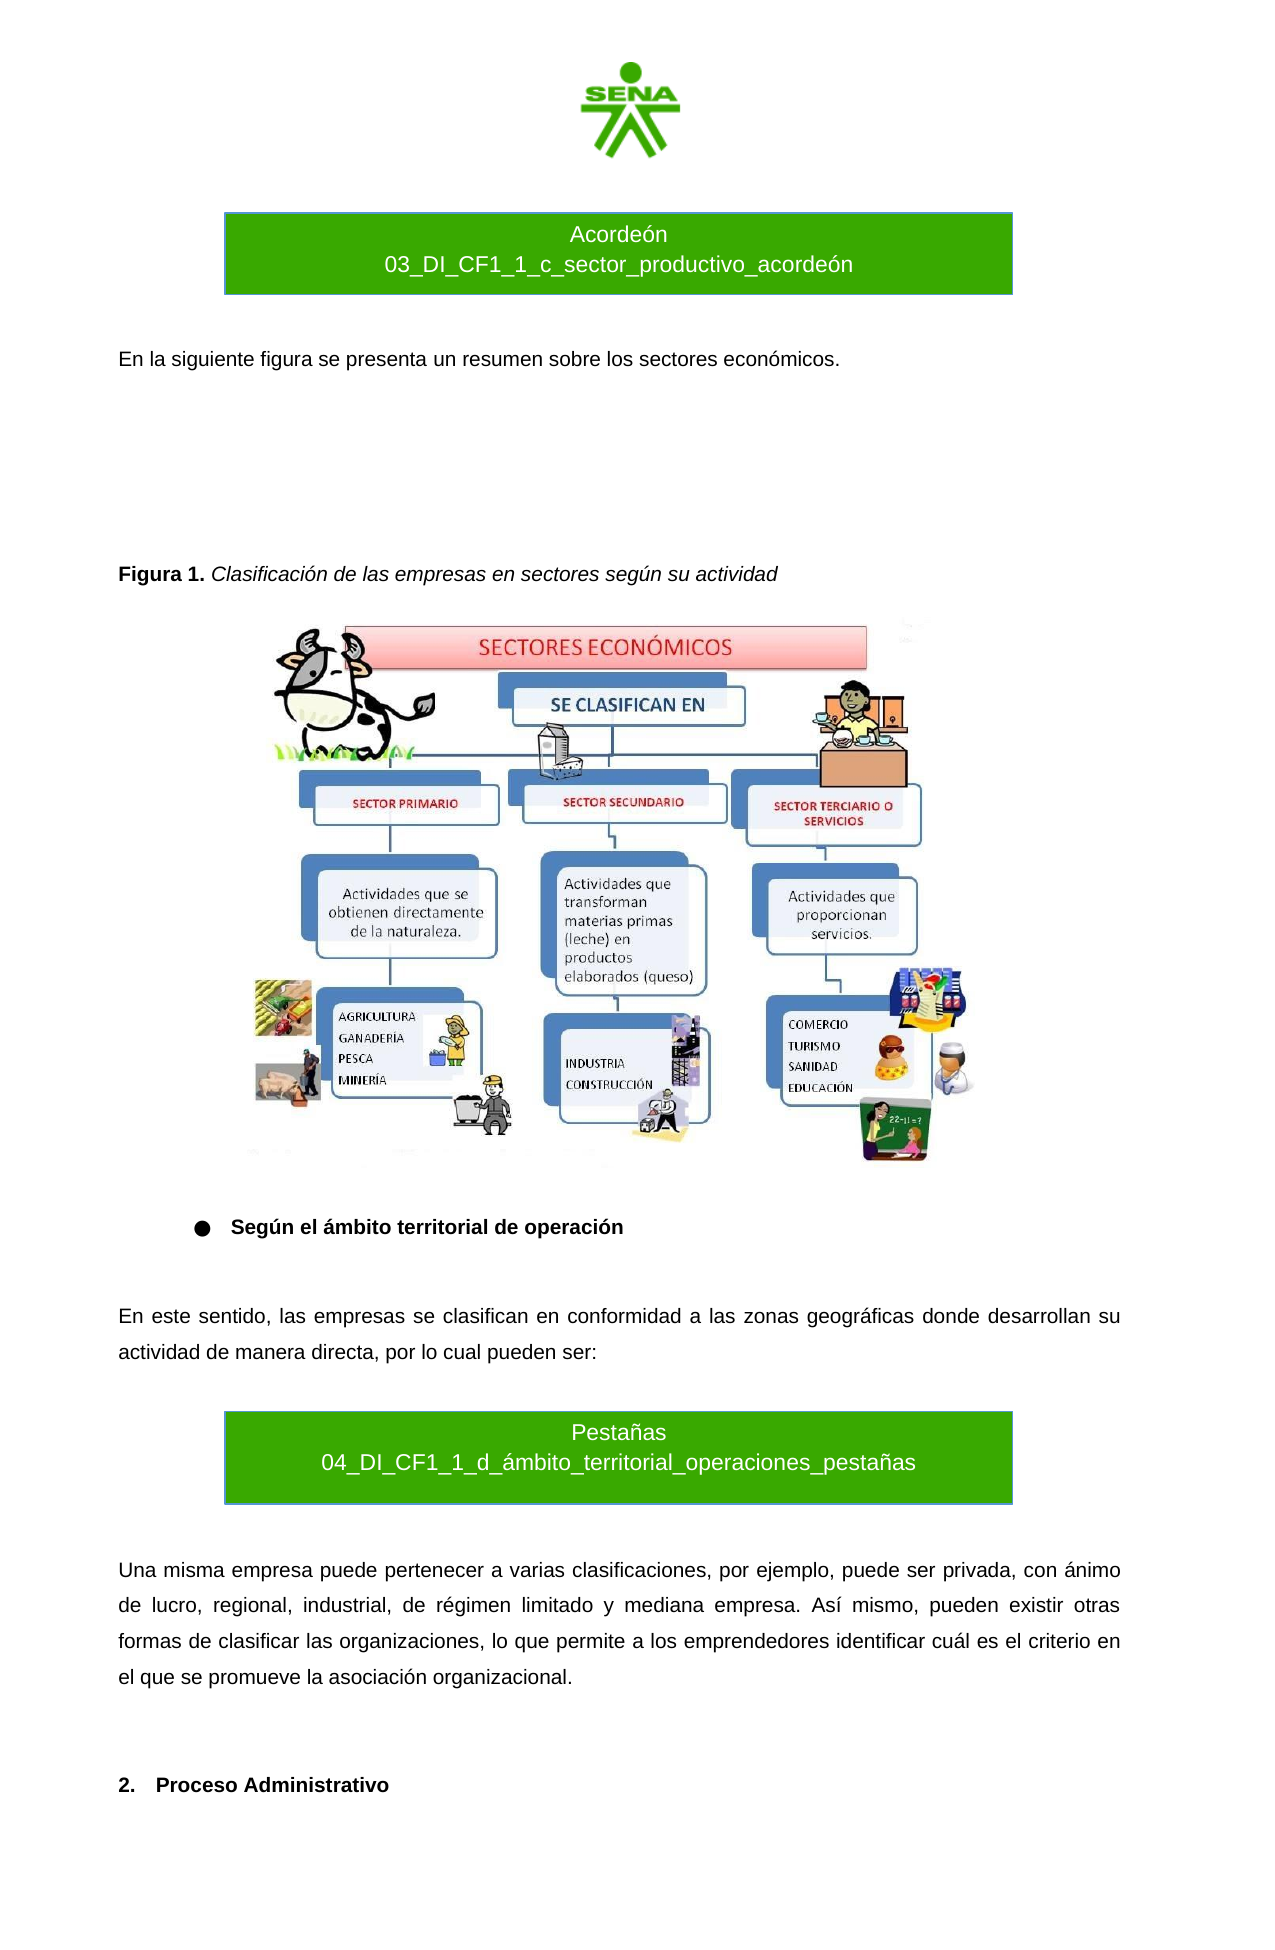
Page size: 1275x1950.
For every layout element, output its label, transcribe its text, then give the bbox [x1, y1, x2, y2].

picture [579, 62, 683, 160]
picture [240, 598, 1000, 1168]
text En este sentido, las empresas se clasifican en conformidad a las zonas geográficas donde desarrollan su actividad de manera directa, por lo cual pueden ser: [118, 1303, 1122, 1363]
list Según el ámbito territorial de operación [193, 1203, 1122, 1246]
list Proceso Administrativo [118, 1773, 1122, 1797]
text Una misma empresa puede pertenecer a varias clasificaciones, por ejemplo, puede ser privada, con ánimo de lucro, regional, industrial, de régimen limitado y mediana empresa. Así mismo, pueden existir otras formas de clasificar las organizaciones, lo que permite a los emprendedores identificar cuál es el criterio en el que se promueve la asociación organizacional. [118, 1557, 1122, 1689]
text Figura 1. Clasificación de las empresas en sectores según su actividad [118, 562, 1122, 586]
text En la siguiente figura se presenta un resumen sobre los sectores económicos. [118, 347, 1122, 371]
